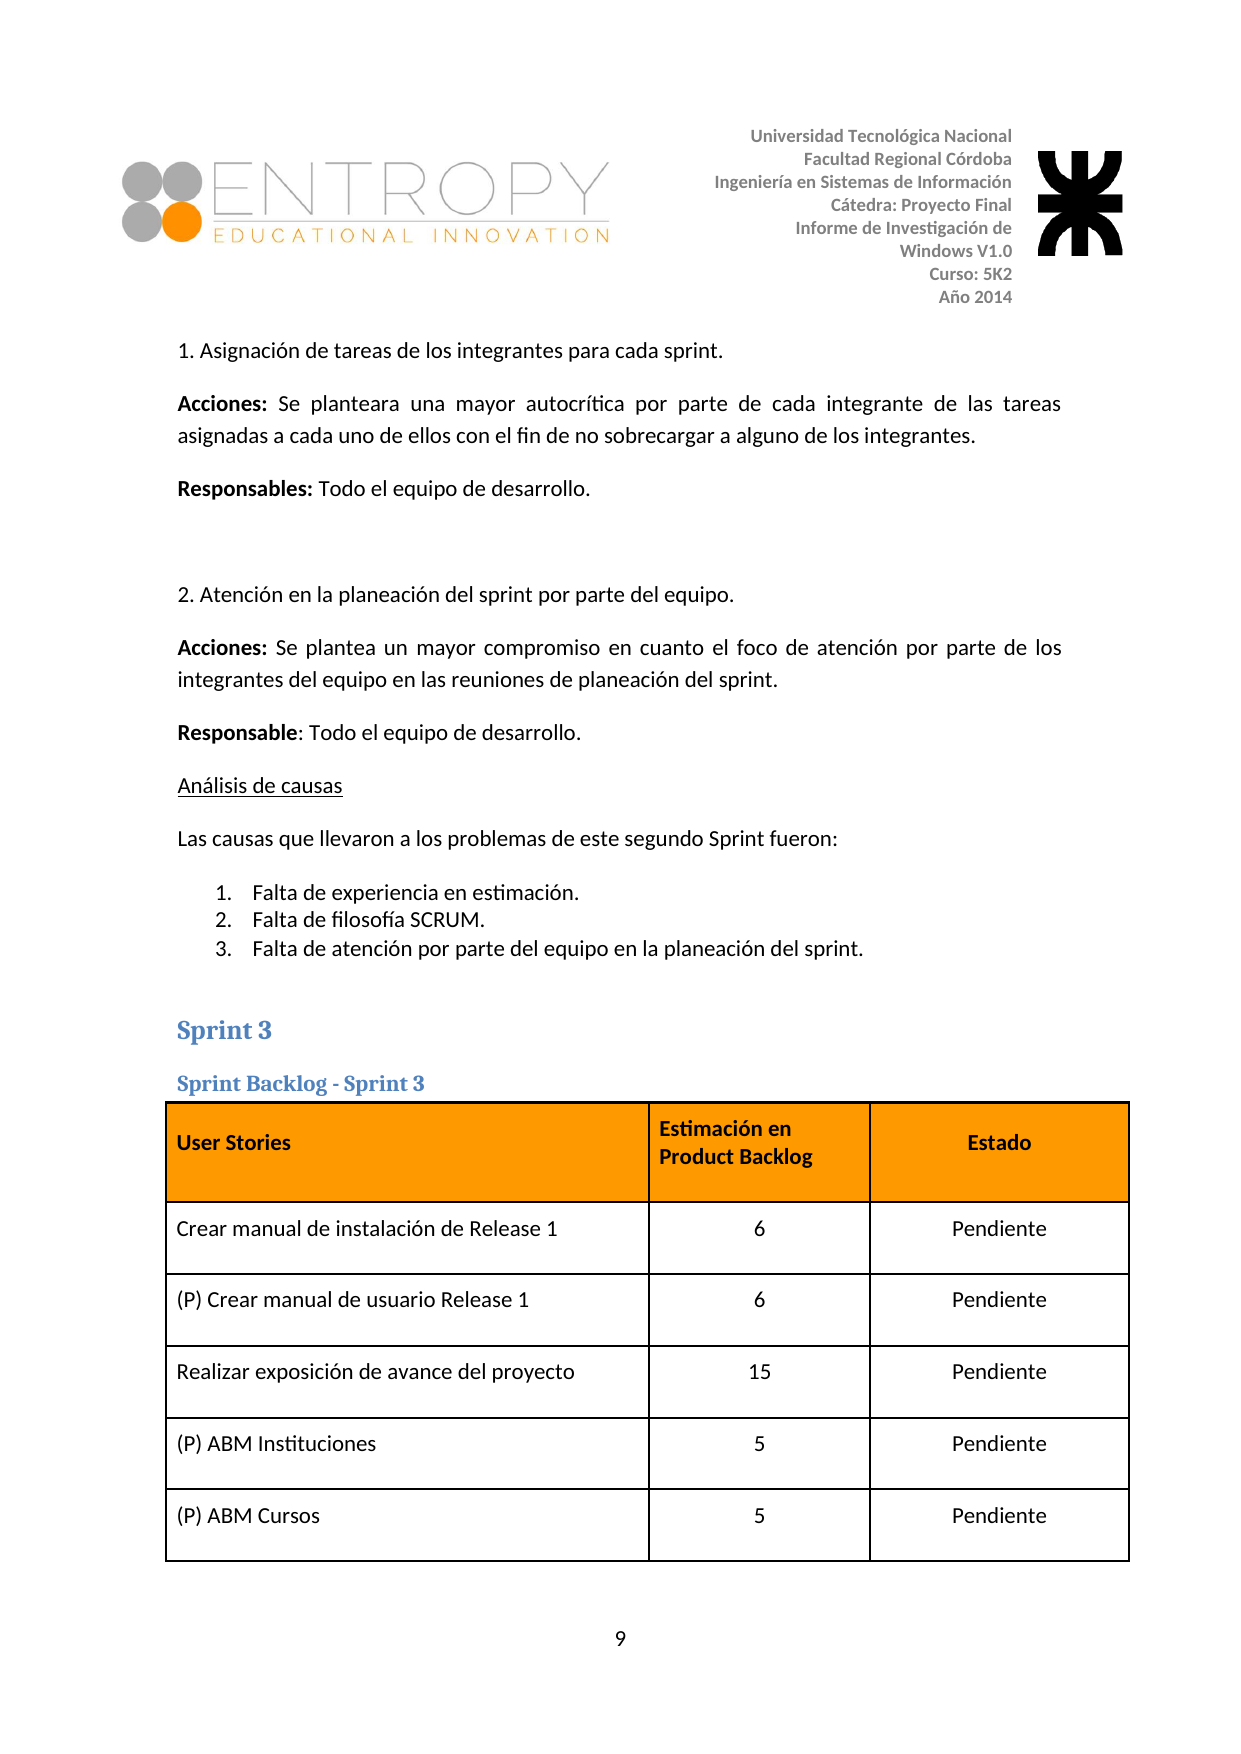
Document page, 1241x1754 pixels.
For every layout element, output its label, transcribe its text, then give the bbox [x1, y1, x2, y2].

table_header Estado [871, 1104, 1128, 1201]
table_header User Stories [167, 1104, 648, 1201]
text Análisis de causas [177, 772, 1063, 799]
table_header Estimación en Product Backlog [650, 1104, 869, 1201]
table_cell 6 [650, 1203, 869, 1273]
text Responsable: Todo el equipo de desarrollo. [177, 718, 1063, 747]
table_cell 6 [650, 1275, 869, 1345]
table_cell (P) Crear manual de usuario Release 1 [167, 1275, 648, 1345]
text Las causas que llevaron a los problemas de este segundo Sprint fueron: [177, 824, 1063, 853]
table_cell Pendiente [871, 1275, 1128, 1345]
table_cell Pendiente [871, 1419, 1128, 1488]
text 1. Asignación de tareas de los integrantes para cada sprint. [177, 336, 1063, 364]
table_cell 5 [650, 1490, 869, 1560]
table_cell Pendiente [871, 1347, 1128, 1417]
list Falta de experiencia en estimación. [215, 878, 1063, 906]
table_cell Realizar exposición de avance del proyecto [167, 1347, 648, 1417]
table_cell (P) ABM Instituciones [167, 1419, 648, 1488]
text Acciones: Se plantea un mayor compromiso en cuanto el foco de atención por parte de los integrantes del equipo en las reuniones de planeación del sprint. [177, 633, 1063, 693]
text Acciones: Se planteara una mayor autocrítica por parte de cada integrante de las tareas asignadas a cada uno de ellos con el fin de no sobrecargar a alguno de los integrantes. [177, 389, 1063, 449]
subtitle Sprint 3 [177, 1015, 1063, 1046]
picture [105, 147, 627, 257]
text 2. Atención en la planeación del sprint por parte del equipo. [177, 580, 1063, 608]
text Responsables: Todo el equipo de desarrollo. [177, 474, 1063, 502]
table_cell Pendiente [871, 1490, 1128, 1560]
table_cell 5 [650, 1419, 869, 1488]
table_cell Crear manual de instalación de Release 1 [167, 1203, 648, 1273]
table_cell (P) ABM Cursos [167, 1490, 648, 1560]
table_cell Pendiente [871, 1203, 1128, 1273]
list Falta de filosofía SCRUM. [215, 906, 1063, 934]
list Falta de atención por parte del equipo en la planeación del sprint. [215, 934, 1063, 962]
subtitle Sprint Backlog - Sprint 3 [177, 1071, 1063, 1098]
table_cell 15 [650, 1347, 869, 1417]
